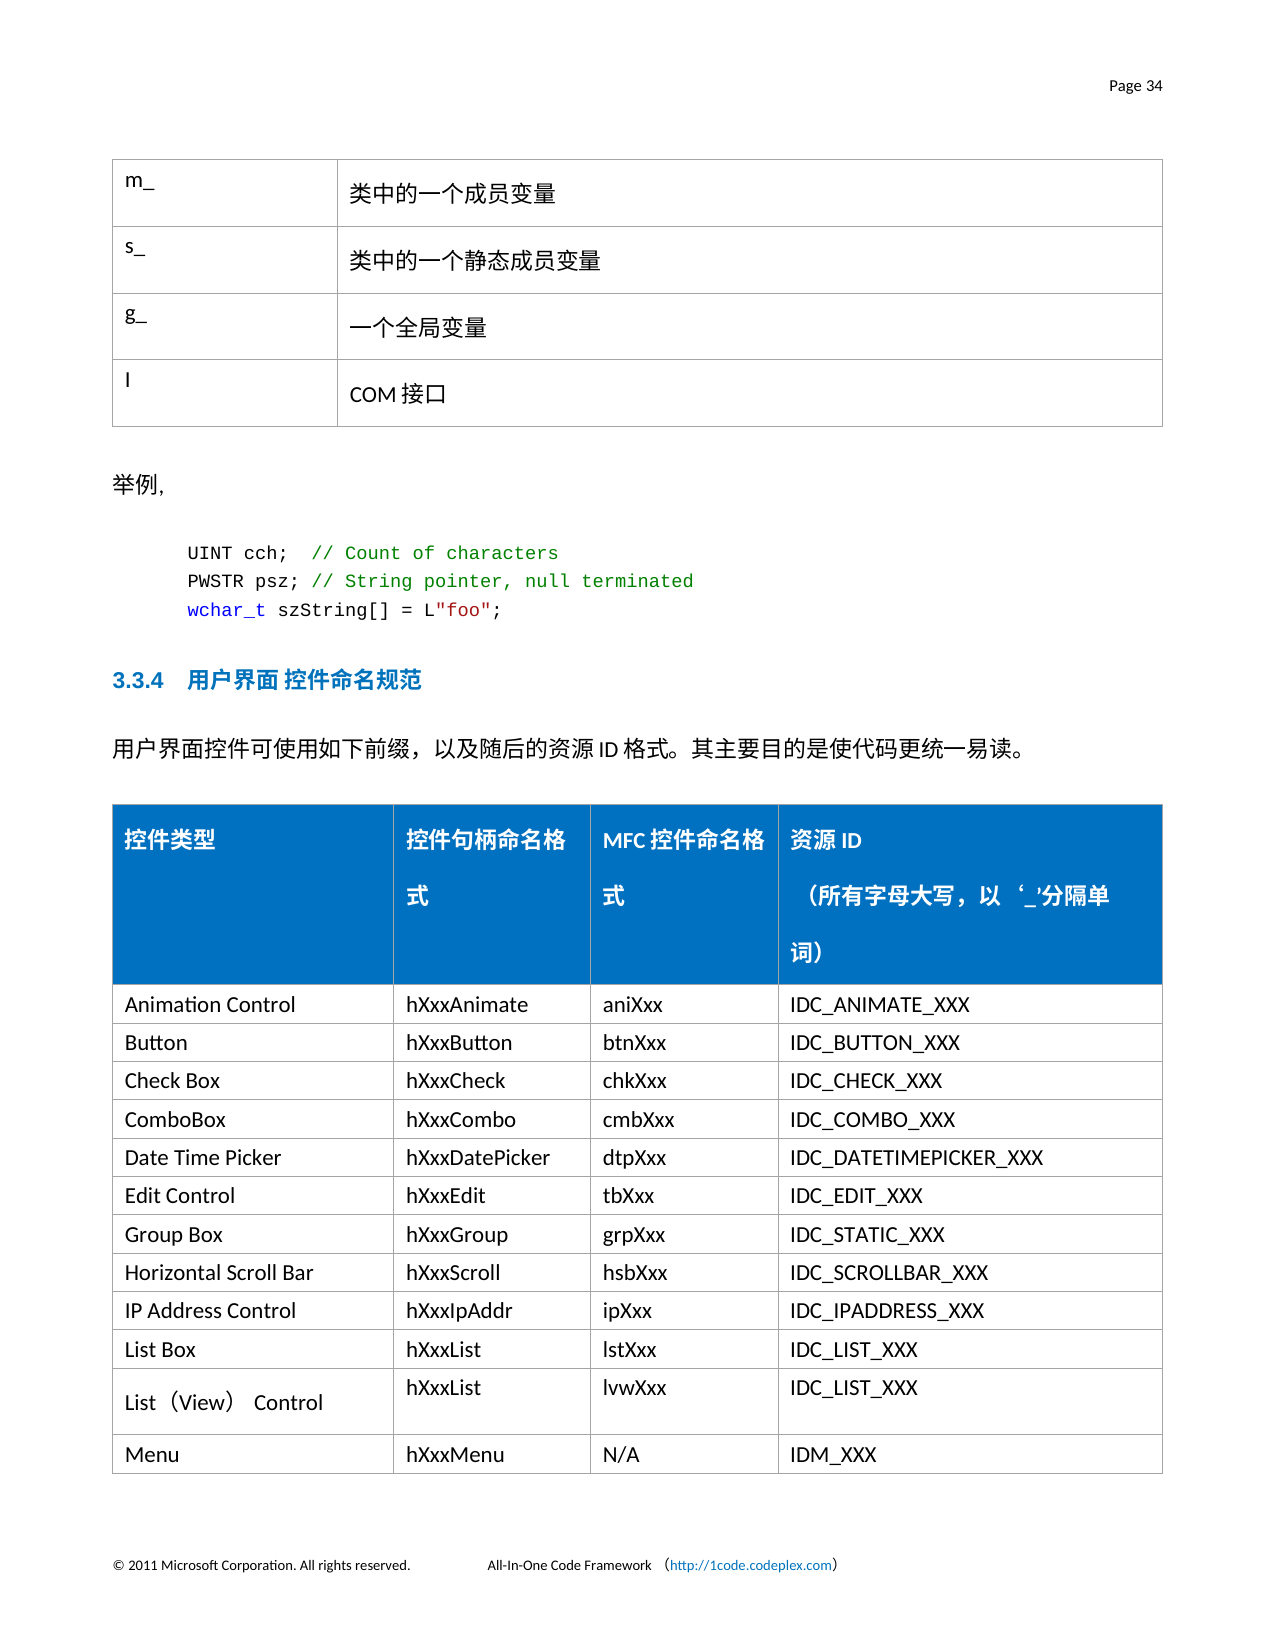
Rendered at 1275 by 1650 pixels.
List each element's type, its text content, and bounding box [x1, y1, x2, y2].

text 举例, [112, 455, 1162, 512]
table_cell hXxxMenu [394, 1435, 590, 1473]
table_cell hXxxList [394, 1369, 590, 1434]
table_cell hXxxCombo [394, 1100, 590, 1138]
table_cell Check Box [113, 1062, 393, 1099]
table_cell cmbXxx [591, 1100, 778, 1138]
table_cell IDC_STATIC_XXX [779, 1215, 1162, 1253]
table_cell hXxxCheck [394, 1062, 590, 1099]
table_cell lstXxx [591, 1330, 778, 1368]
table_cell dtpXxx [591, 1139, 778, 1176]
table_header 控件类型 [113, 805, 393, 984]
table_cell ipXxx [591, 1292, 778, 1329]
table_cell Date Time Picker [113, 1139, 393, 1176]
table_cell hXxxGroup [394, 1215, 590, 1253]
table_cell IDC_CHECK_XXX [779, 1062, 1162, 1099]
table_cell hXxxAnimate [394, 985, 590, 1023]
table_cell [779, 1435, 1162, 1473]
table_cell hXxxScroll [394, 1254, 590, 1291]
table_cell IDC_ANIMATE_XXX [779, 985, 1162, 1023]
table_cell Horizontal Scroll Bar [113, 1254, 393, 1291]
table_cell s_ [113, 227, 337, 292]
table_cell Animation Control [113, 985, 393, 1023]
table_cell hXxxButton [394, 1024, 590, 1061]
table_cell COM 接口 [338, 360, 1162, 426]
table_cell IP Address Control [113, 1292, 393, 1329]
table_cell grpXxx [591, 1215, 778, 1253]
table_cell hXxxIpAddr [394, 1292, 590, 1329]
table_cell ComboBox [113, 1100, 393, 1138]
table_cell Menu [113, 1435, 393, 1473]
table_header 资源 ID （所有字母大写，以‘_’分隔单词） [779, 805, 1162, 984]
text UINT cch; // Count of characters [187, 540, 1162, 568]
table_cell chkXxx [591, 1062, 778, 1099]
table_cell IDC_BUTTON_XXX [779, 1024, 1162, 1061]
table_cell hXxxDatePicker [394, 1139, 590, 1176]
text PWSTR psz; // String pointer, null terminated [187, 568, 1162, 597]
table_cell aniXxx [591, 985, 778, 1023]
text wchar_t szString[] = L"foo"; [187, 597, 1162, 625]
table_cell IDC_EDIT_XXX [779, 1177, 1162, 1214]
table_cell List（View） Control [113, 1369, 393, 1434]
table_cell tbXxx [591, 1177, 778, 1214]
table_cell 一个全局变量 [338, 294, 1162, 359]
table_cell hXxxEdit [394, 1177, 590, 1214]
table_cell IDC_DATETIMEPICKER_XXX [779, 1139, 1162, 1176]
table_cell 类中的一个成员变量 [338, 160, 1162, 226]
table_cell Button [113, 1024, 393, 1061]
table_cell hsbXxx [591, 1254, 778, 1291]
table_header 控件句柄命名格式 [394, 805, 590, 984]
table_cell I [113, 360, 337, 426]
table_cell g_ [113, 294, 337, 359]
table_cell Group Box [113, 1215, 393, 1253]
table_cell lvwXxx [591, 1369, 778, 1434]
table_cell IDC_LIST_XXX [779, 1330, 1162, 1368]
text 用户界面控件可使用如下前缀，以及随后的资源ID格式。其主要目的是使代码更统一易读。 [112, 719, 1162, 776]
table_cell hXxxList [394, 1330, 590, 1368]
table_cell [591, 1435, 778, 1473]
table_cell IDC_IPADDRESS_XXX [779, 1292, 1162, 1329]
table_cell m_ [113, 160, 337, 226]
table_header MFC 控件命名格式 [591, 805, 778, 984]
table_cell IDC_LIST_XXX [779, 1369, 1162, 1434]
table_cell List Box [113, 1330, 393, 1368]
table_cell IDC_COMBO_XXX [779, 1100, 1162, 1138]
table_cell Edit Control [113, 1177, 393, 1214]
table_cell 类中的一个静态成员变量 [338, 227, 1162, 292]
table_cell btnXxx [591, 1024, 778, 1061]
subtitle 用户界面 控件命名规范 [112, 650, 1162, 707]
table_cell IDC_SCROLLBAR_XXX [779, 1254, 1162, 1291]
